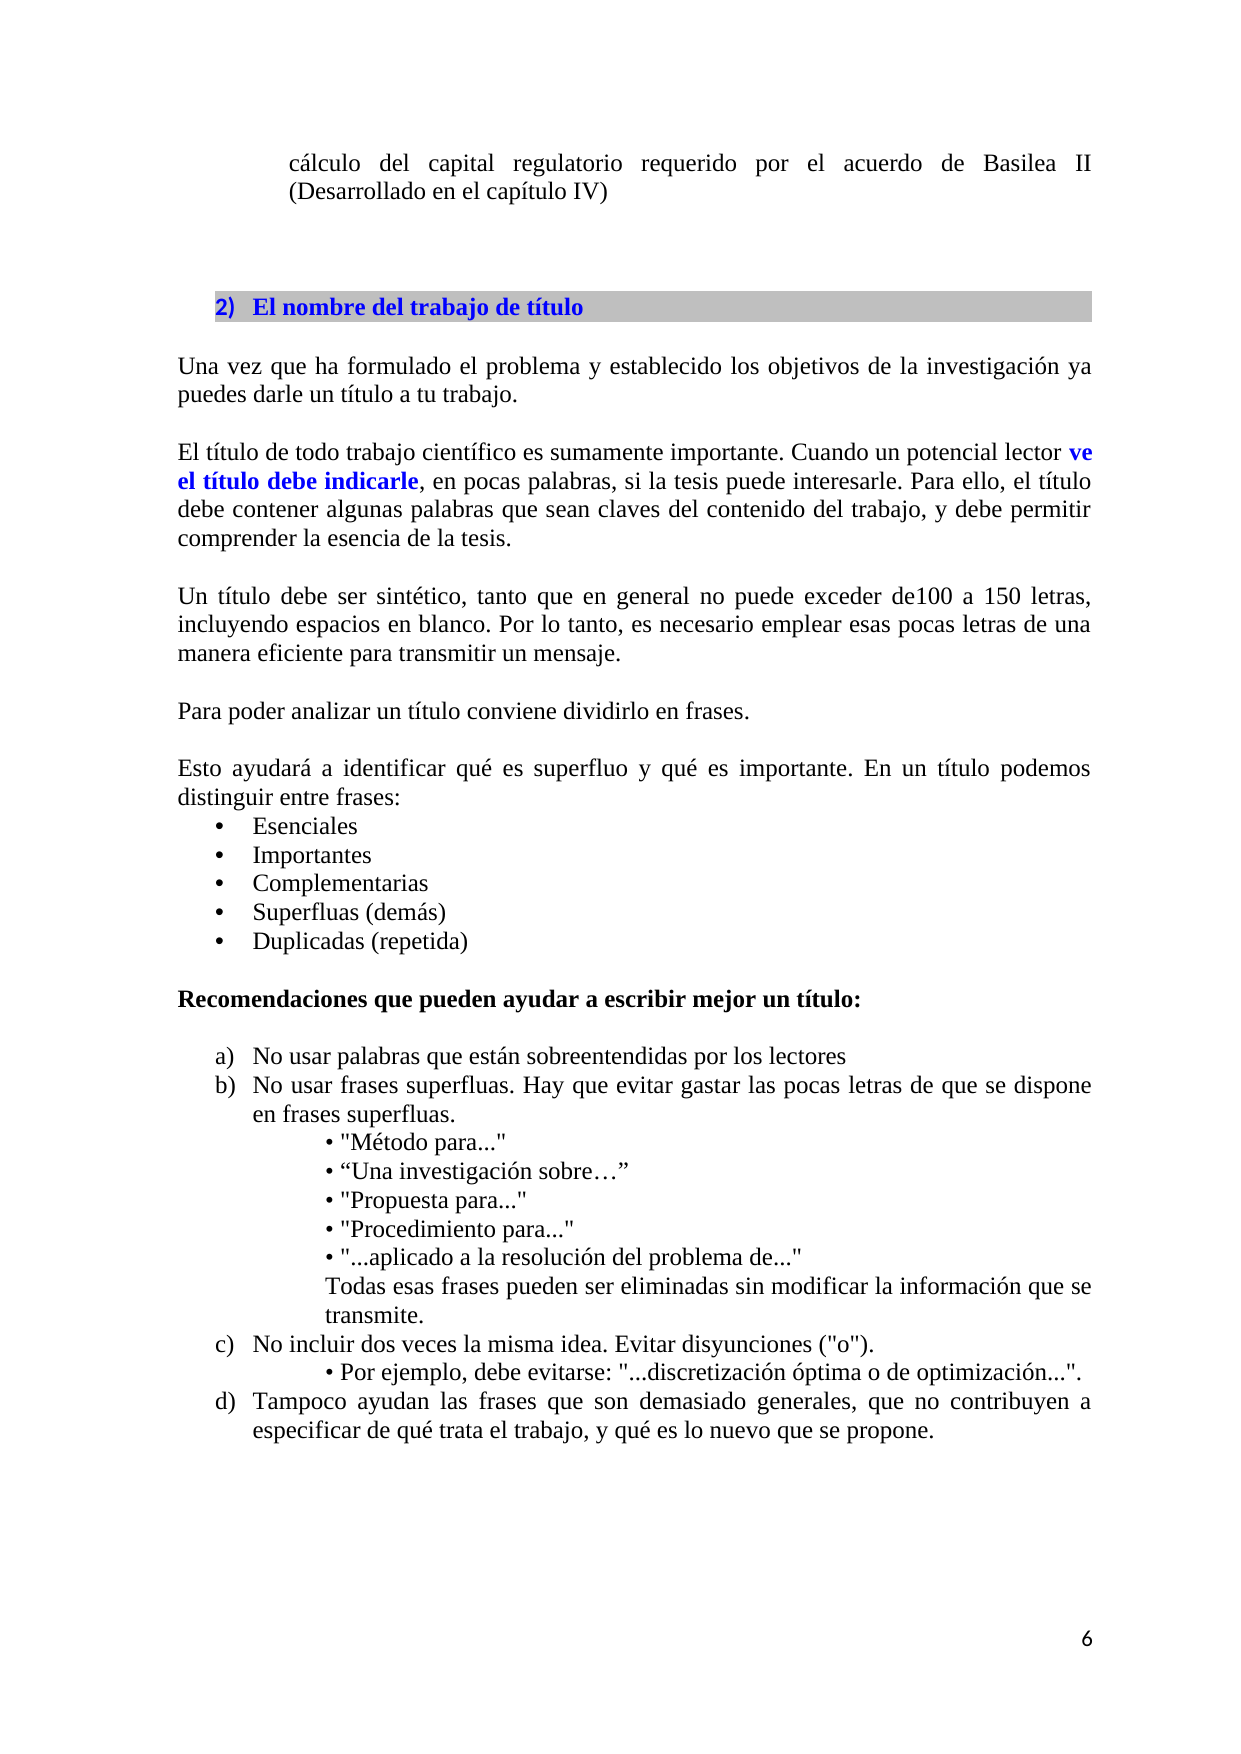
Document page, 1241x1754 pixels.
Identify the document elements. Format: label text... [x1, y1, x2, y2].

list Tampoco ayudan las frases que son demasiado generales, que no contribuyen a especificar de qué trata el trabajo, y qué es lo nuevo que se propone. [215, 1386, 1092, 1444]
text Un título debe ser sintético, tanto que en general no puede exceder de100 a 150 letras, incluyendo espacios en blanco. Por lo tanto, es necesario emplear esas pocas letras de una manera eficiente para transmitir un mensaje. [177, 581, 1092, 667]
text • "...aplicado a la resolución del problema de..." [325, 1242, 1092, 1271]
text Esto ayudará a identificar qué es superfluo y qué es importante. En un título podemos distinguir entre frases: [177, 753, 1092, 811]
text • "Procedimiento para..." [325, 1214, 1092, 1242]
list Complementarias [215, 868, 1092, 897]
text • "Propuesta para..." [325, 1185, 1092, 1214]
text • Por ejemplo, debe evitarse: "...discretización óptima o de optimización...". [325, 1357, 1092, 1386]
list No incluir dos veces la misma idea. Evitar disyunciones ("o"). [215, 1329, 1092, 1357]
list El nombre del trabajo de título [215, 291, 1092, 322]
text • “Una investigación sobre…” [325, 1156, 1092, 1185]
text Recomendaciones que pueden ayudar a escribir mejor un título: [177, 984, 1092, 1012]
list No usar frases superfluas. Hay que evitar gastar las pocas letras de que se dispone en frases superfluas. [215, 1070, 1092, 1127]
list Superfluas (demás) [215, 897, 1092, 926]
list Duplicadas (repetida) [215, 926, 1092, 955]
text • "Método para..." [325, 1127, 1092, 1156]
list Importantes [215, 839, 1092, 868]
list No usar palabras que están sobreentendidas por los lectores [215, 1041, 1092, 1070]
text Todas esas frases pueden ser eliminadas sin modificar la información que se transmite. [325, 1271, 1092, 1329]
list Esenciales [215, 811, 1092, 839]
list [251, 148, 1092, 205]
text Una vez que ha formulado el problema y establecido los objetivos de la investigación ya puedes darle un título a tu trabajo. [177, 351, 1092, 408]
text El título de todo trabajo científico es sumamente importante. Cuando un potencial lector ve el título debe indicarle, en pocas palabras, si la tesis puede interesarle. Para ello, el título debe contener algunas palabras que sean claves del contenido del trabajo, y debe permitir comprender la esencia de la tesis. [177, 437, 1092, 552]
text Para poder analizar un título conviene dividirlo en frases. [177, 696, 1092, 724]
